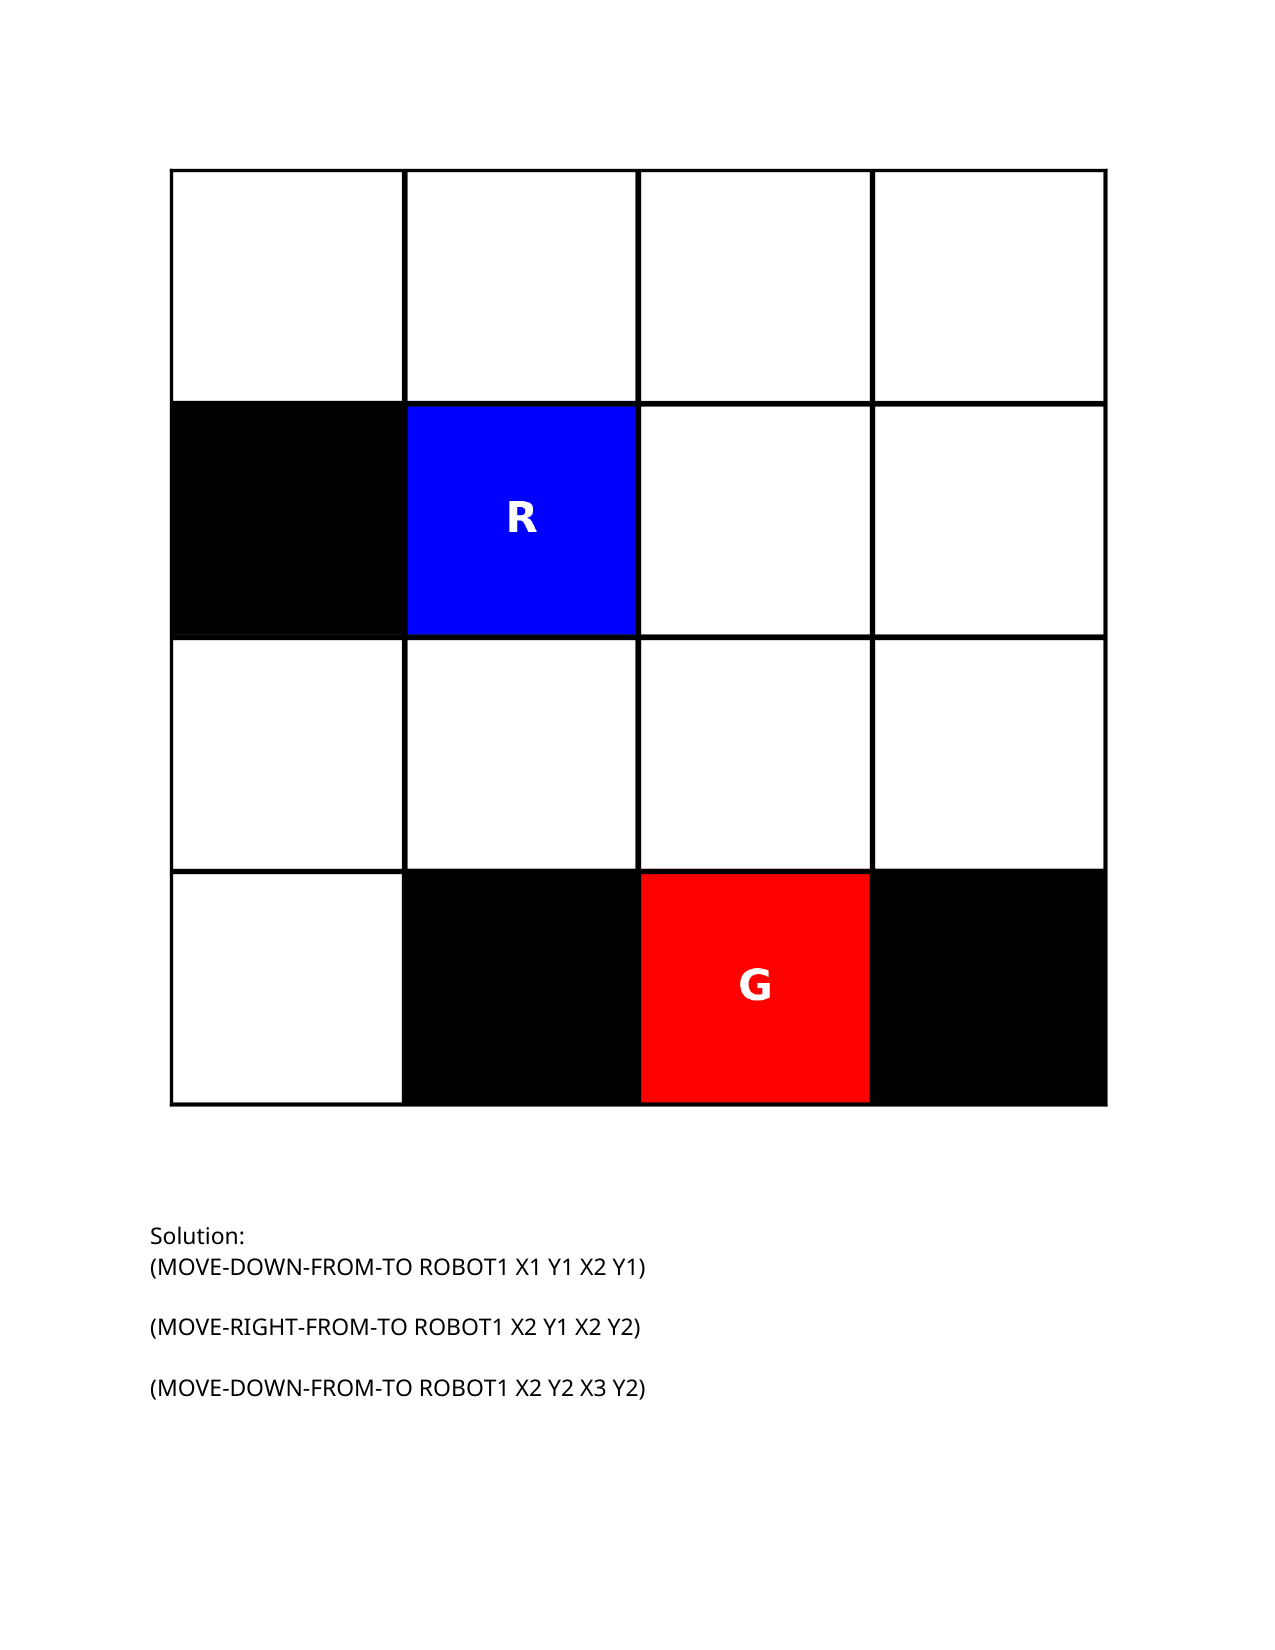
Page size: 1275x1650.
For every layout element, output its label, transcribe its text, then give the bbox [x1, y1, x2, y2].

text (MOVE-DOWN-FROM-TO ROBOT1 X2 Y2 X3 Y2) [150, 1372, 1125, 1403]
text (MOVE-RIGHT-FROM-TO ROBOT1 X2 Y1 X2 Y2) [150, 1311, 1125, 1343]
picture [150, 150, 1125, 1125]
text Solution: (MOVE-DOWN-FROM-TO ROBOT1 X1 Y1 X2 Y1) [150, 1220, 1125, 1282]
